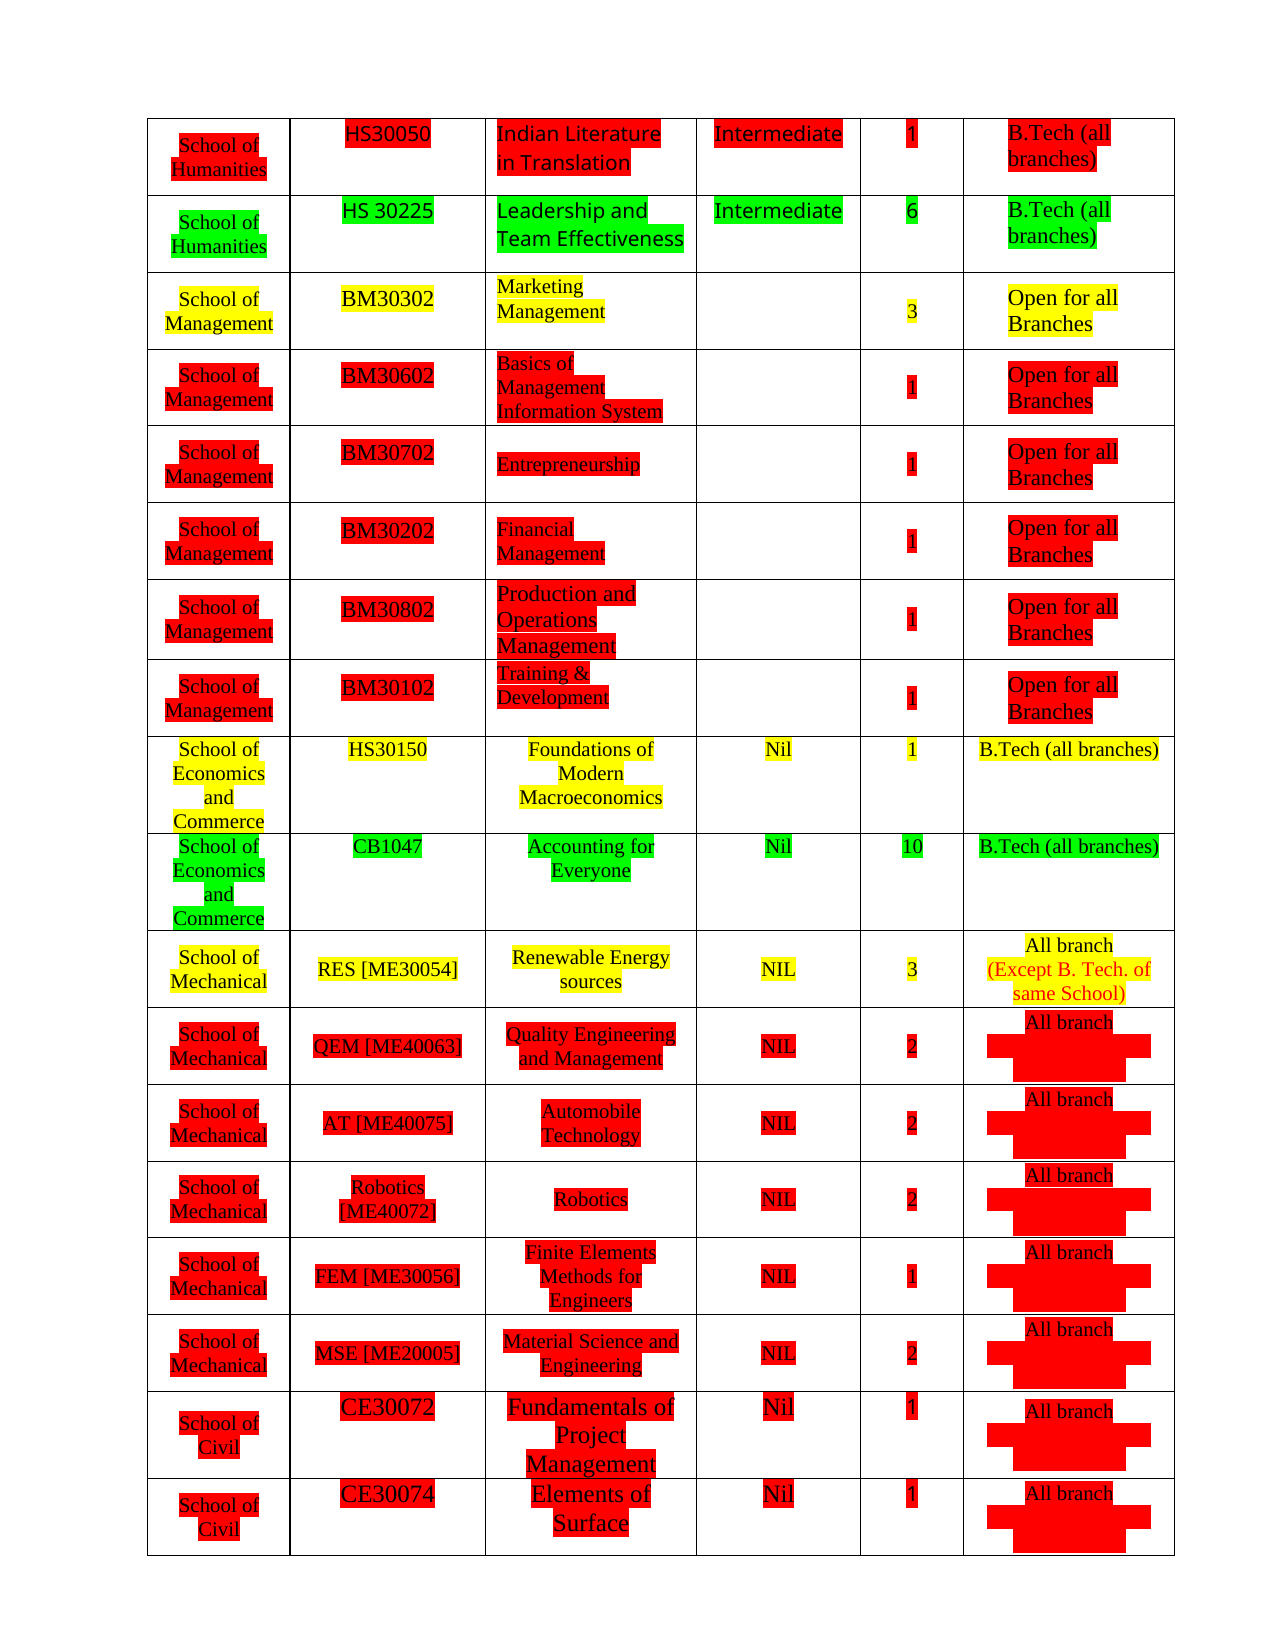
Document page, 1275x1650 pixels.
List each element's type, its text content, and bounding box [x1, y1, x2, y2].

table_cell Nil [697, 834, 860, 930]
table_cell 2 [861, 1315, 963, 1391]
table_cell All branch (Except B. Tech. of same School) [964, 1315, 1174, 1391]
table_cell HS 30225 [291, 196, 485, 272]
table_cell Finite Elements Methods for Engineers [486, 1238, 696, 1314]
table_cell Fundamentals of Project Management [626, 1392, 696, 1478]
table_cell BM30302 [291, 273, 485, 348]
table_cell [964, 1392, 1174, 1478]
table_cell School of Humanities [148, 196, 289, 272]
table_cell 1 [861, 119, 963, 195]
table_cell 2 [861, 1085, 963, 1161]
table_cell [697, 273, 860, 348]
table_cell B.Tech (all branches) [964, 196, 1174, 272]
table_cell [697, 426, 860, 502]
table_cell Fundamentals of Project Management [486, 1392, 555, 1478]
table_cell Open for all Branches [964, 426, 1174, 502]
table_cell School of Management [148, 503, 289, 579]
table_cell Financial Management [486, 503, 696, 579]
table_cell HS30050 [291, 119, 485, 195]
table_cell HS30150 [291, 737, 485, 833]
table_cell School of Mechanical [148, 1085, 289, 1161]
table_cell 3 [861, 931, 963, 1007]
table_cell School of Management [148, 426, 289, 502]
table_cell Production and Operations Management [486, 580, 696, 659]
table_cell Robotics [486, 1162, 696, 1237]
table_cell [697, 580, 860, 659]
table_cell Intermediate [697, 119, 860, 195]
table_cell BM30702 [291, 426, 485, 502]
table_cell School of Mechanical [148, 1315, 289, 1391]
table_cell BM30202 [291, 503, 485, 579]
table_cell 6 [861, 196, 963, 272]
table_cell [697, 350, 860, 425]
table_cell Open for all Branches [964, 273, 1174, 348]
table_cell All branch (Except B. Tech. of same School) [964, 1162, 1174, 1237]
table_cell Open for all Branches [964, 350, 1174, 425]
table_cell BM30602 [291, 350, 485, 425]
table_cell BM30102 [291, 660, 485, 736]
table_cell BM30802 [291, 580, 485, 659]
table_cell Robotics [ME40072] [291, 1162, 485, 1237]
table_cell MSE [ME20005] [291, 1315, 485, 1391]
table_cell 1 [861, 426, 963, 502]
table_cell 1 [861, 503, 963, 579]
table_cell Automobile Technology [486, 1085, 696, 1161]
table_cell 1 [861, 1479, 963, 1555]
table_cell Renewable Energy sources [486, 931, 696, 1007]
table_cell All branch (Except B. Tech. of same School) [964, 1238, 1174, 1314]
table_cell Accounting for Everyone [486, 834, 696, 930]
table_cell Marketing Management [486, 273, 696, 348]
table_cell School of Management [148, 580, 289, 659]
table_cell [964, 119, 1174, 195]
table_cell 1 [861, 660, 963, 736]
table_cell School of Mechanical [148, 1162, 289, 1237]
table_cell NIL [697, 1238, 860, 1314]
table_cell CB1047 [291, 834, 485, 930]
table_cell Material Science and Engineering [486, 1315, 696, 1391]
table_cell School of Economics and Commerce [234, 737, 289, 833]
table_cell NIL [697, 1008, 860, 1084]
table_cell FEM [ME30056] [291, 1238, 485, 1314]
table_cell Training & Development [486, 660, 696, 736]
table_cell Open for all Branches [964, 580, 1174, 659]
table_cell Nil [697, 737, 860, 833]
table_cell Open for all Branches [964, 660, 1174, 736]
table_cell All branch (Except B. Tech. of same School) [964, 1008, 1174, 1084]
table_cell NIL [697, 1162, 860, 1237]
table_cell 1 [861, 350, 963, 425]
table_cell Open for all Branches [964, 503, 1174, 579]
table_cell 1 [861, 737, 963, 833]
table_cell 10 [861, 834, 963, 930]
table_cell School of Economics and Commerce [234, 834, 289, 930]
table_cell CE30072 [291, 1392, 485, 1478]
table_cell All branch (Except B. Tech. of same School) [964, 931, 1174, 1007]
table_cell Basics of Management Information System [486, 350, 696, 425]
table_cell Foundations of Modern Macroeconomics [486, 737, 696, 833]
table_cell Entrepreneurship [486, 426, 696, 502]
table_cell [964, 1479, 1174, 1555]
table_cell School of Economics and Commerce [148, 737, 204, 833]
table_cell 1 [861, 1238, 963, 1314]
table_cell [148, 119, 289, 195]
table_cell Nil [697, 1479, 860, 1555]
table_cell Elements of Surface Hydrology [486, 1479, 696, 1555]
table_cell School of Management [148, 350, 289, 425]
table_cell AT [ME40075] [291, 1085, 485, 1161]
table_cell School of Mechanical [148, 931, 289, 1007]
table_cell NIL [697, 931, 860, 1007]
table_cell 3 [861, 273, 963, 348]
table_cell 2 [861, 1008, 963, 1084]
table_cell B.Tech (all branches) [964, 834, 1174, 930]
table_cell School of Management [148, 273, 289, 348]
table_cell Nil [697, 1392, 860, 1478]
table_cell Quality Engineering and Management [486, 1008, 696, 1084]
table_cell School of Mechanical [148, 1008, 289, 1084]
table_cell School of Economics and Commerce [148, 834, 204, 930]
table_cell NIL [697, 1085, 860, 1161]
table_cell School of Management [148, 660, 289, 736]
table_cell School of Civil [148, 1392, 289, 1478]
table_cell School of Mechanical [148, 1238, 289, 1314]
table_cell NIL [697, 1315, 860, 1391]
table_cell School of Civil [148, 1479, 289, 1555]
table_cell 1 [861, 1392, 963, 1478]
table_cell [697, 660, 860, 736]
table_cell 1 [861, 580, 963, 659]
table_cell Indian Literature in Translation [486, 119, 696, 195]
table_cell All branch (Except B. Tech. of same School) [964, 1085, 1174, 1161]
table_cell 2 [861, 1162, 963, 1237]
table_cell Intermediate [697, 196, 860, 272]
table_cell [697, 503, 860, 579]
table_cell B.Tech (all branches) [964, 737, 1174, 833]
table_cell QEM [ME40063] [291, 1008, 485, 1084]
table_cell CE30074 [291, 1479, 485, 1555]
table_cell RES [ME30054] [291, 931, 485, 1007]
table_cell Leadership and Team Effectiveness [486, 196, 696, 272]
